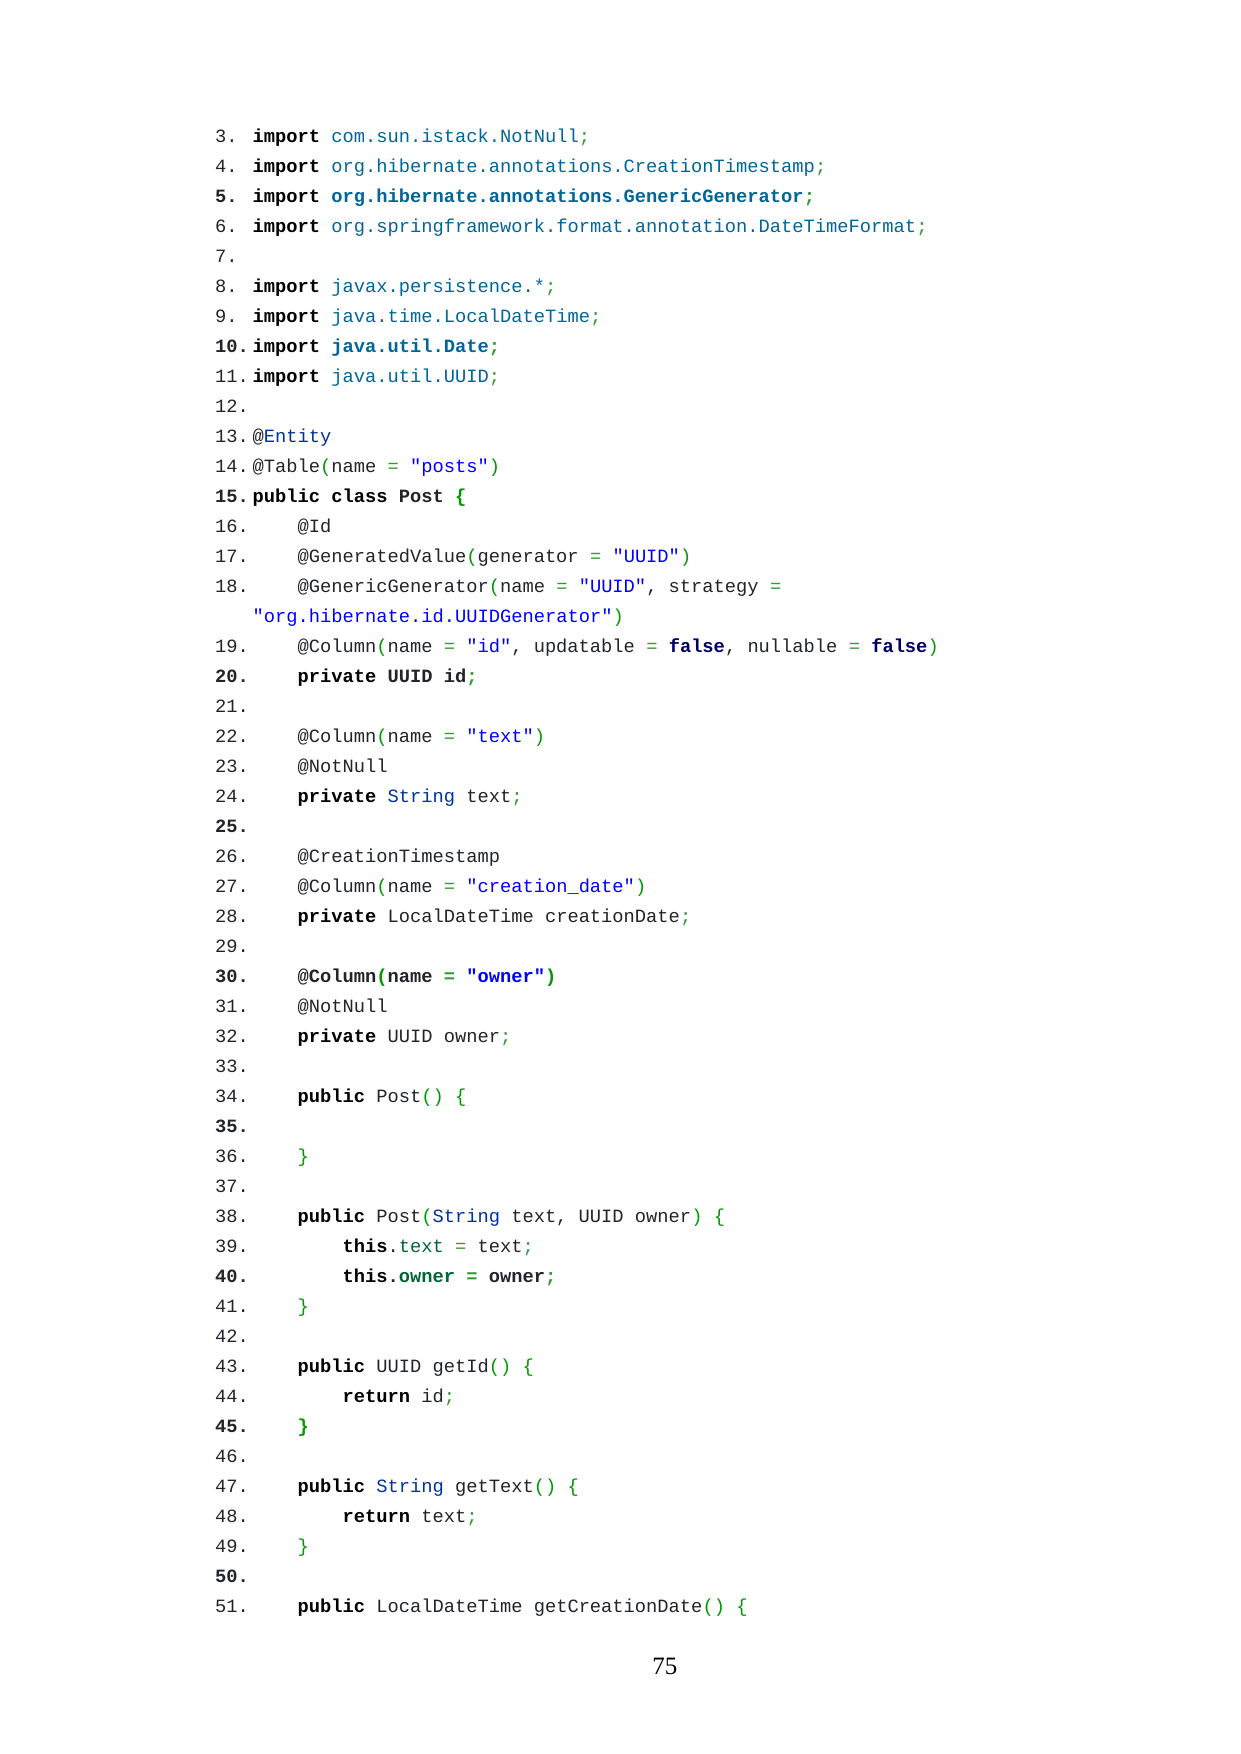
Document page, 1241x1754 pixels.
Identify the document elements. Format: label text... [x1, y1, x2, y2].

picture [333, 312, 339, 322]
list @Table(name = "posts") [215, 448, 1152, 478]
list this.owner = owner; [215, 1258, 1152, 1288]
list @Column(name = "owner") [215, 958, 1152, 988]
list public LocalDateTime getCreationDate() { [215, 1588, 1152, 1618]
list import javax.persistence.*; [215, 268, 1152, 298]
list public UUID getId() { [215, 1348, 1152, 1378]
list private String text; [215, 778, 1152, 808]
list @Column(name = "id", updatable = false, nullable = false) [215, 628, 1152, 658]
list } [215, 1138, 1152, 1168]
list @NotNull [215, 988, 1152, 1018]
list public Post(String text, UUID owner) { [215, 1198, 1152, 1228]
list import org.springframework.format.annotation.DateTimeFormat; [215, 208, 1152, 238]
picture [412, 222, 417, 230]
list @Column(name = "creation_date") [215, 868, 1152, 898]
list private UUID id; [215, 658, 1152, 688]
list } [215, 1528, 1152, 1558]
picture [333, 372, 339, 382]
list public String getText() { [215, 1468, 1152, 1498]
list return text; [215, 1498, 1152, 1528]
list import java.util.UUID; [215, 358, 1152, 388]
list private LocalDateTime creationDate; [215, 898, 1152, 928]
list @Entity [215, 418, 1152, 448]
list @GeneratedValue(generator = "UUID") [215, 538, 1152, 568]
list public Post() { [215, 1078, 1152, 1108]
list @NotNull [215, 748, 1152, 778]
list import org.hibernate.annotations.GenericGenerator; [215, 178, 1152, 208]
list @GenericGenerator(name = "UUID", strategy = "org.hibernate.id.UUIDGenerator") [215, 568, 1152, 628]
list @CreationTimestamp [215, 838, 1152, 868]
list import com.sun.istack.NotNull; [215, 118, 1152, 148]
picture [412, 372, 417, 380]
list @Column(name = "text") [215, 718, 1152, 748]
list this.text = text; [215, 1228, 1152, 1258]
list import java.util.Date; [215, 328, 1152, 358]
list public class Post { [215, 478, 1152, 508]
list import java.time.LocalDateTime; [215, 298, 1152, 328]
list } [215, 1288, 1152, 1318]
list } [215, 1408, 1152, 1438]
list @Id [215, 508, 1152, 538]
list import org.hibernate.annotations.CreationTimestamp; [215, 148, 1152, 178]
list private UUID owner; [215, 1018, 1152, 1048]
list return id; [215, 1378, 1152, 1408]
picture [333, 282, 339, 292]
